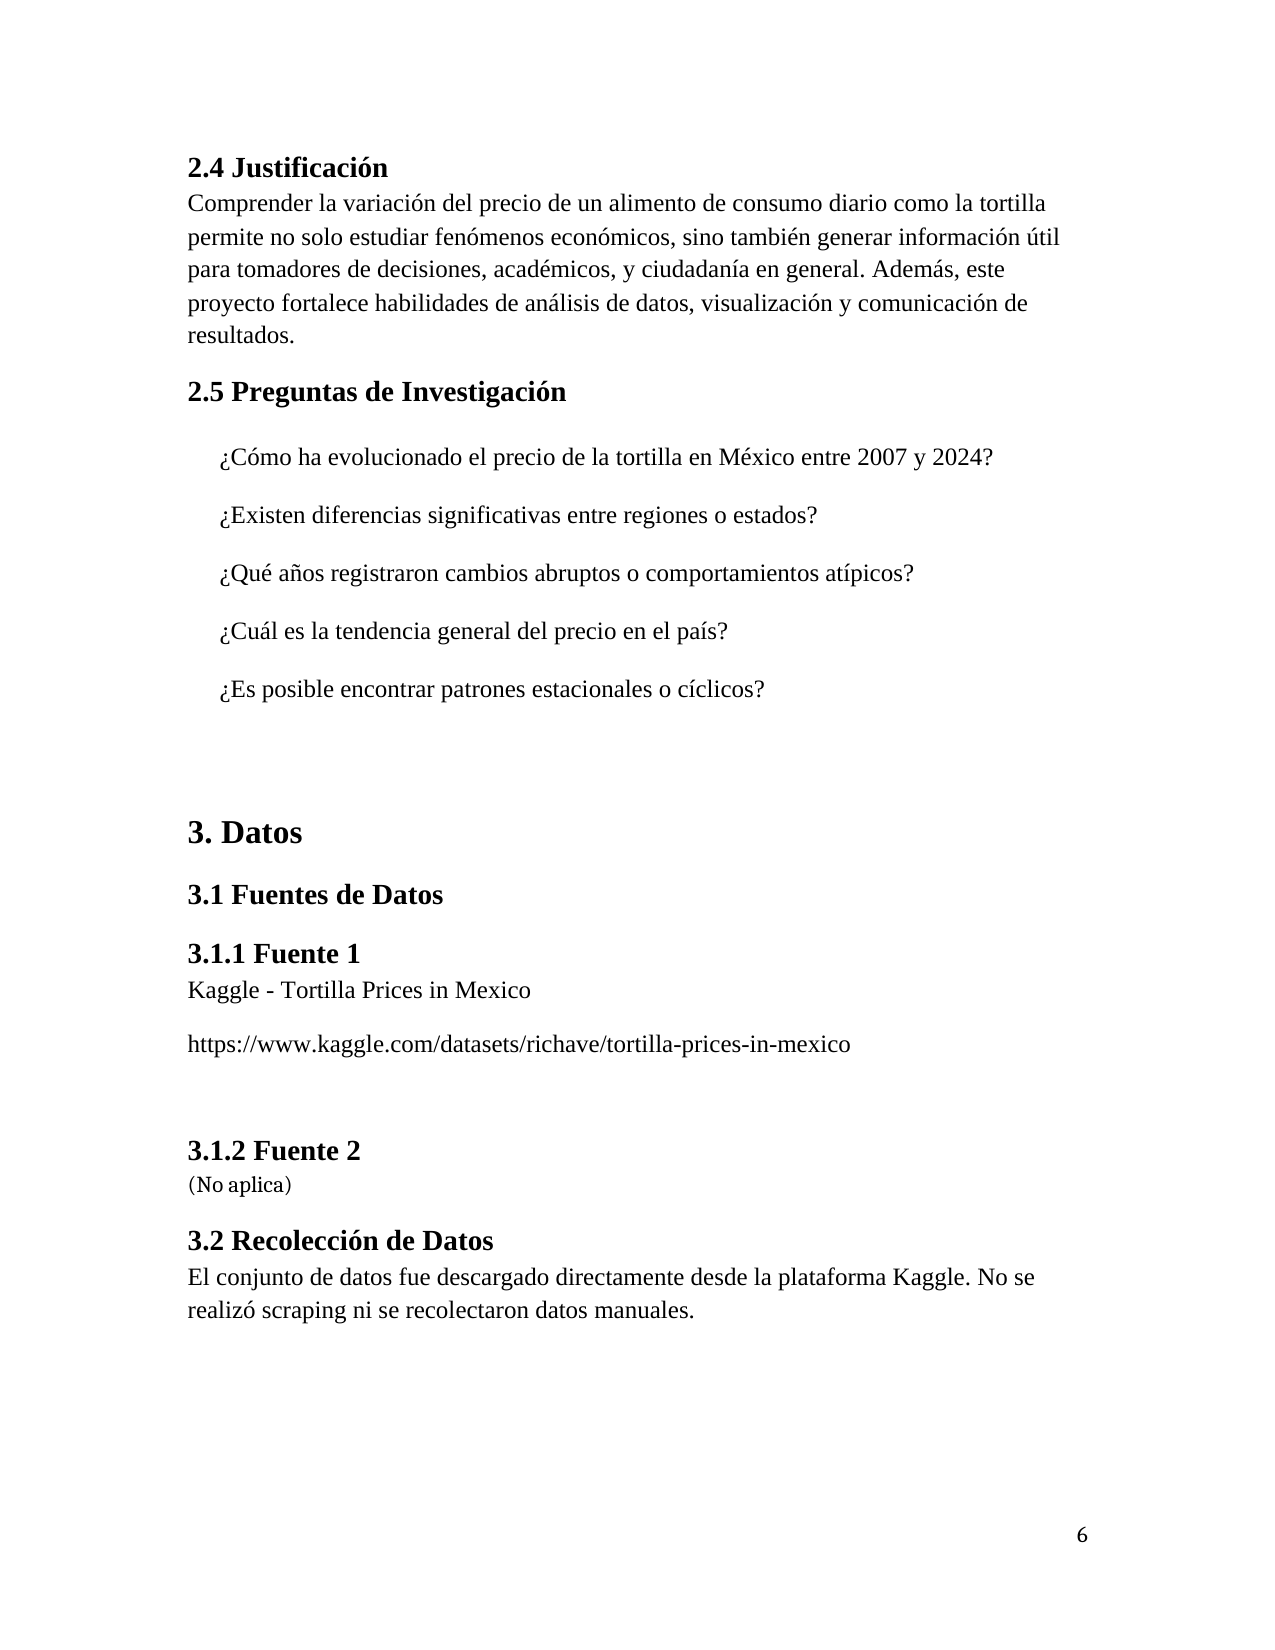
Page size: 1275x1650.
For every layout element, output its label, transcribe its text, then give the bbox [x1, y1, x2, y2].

subtitle 2.5 Preguntas de Investigación [187, 374, 1087, 408]
text  ¿Es posible encontrar patrones estacionales o cíclicos? [187, 674, 1087, 703]
text El conjunto de datos fue descargado directamente desde la plataforma Kaggle. No se realizó scraping ni se recolectaron datos manuales. [187, 1262, 1087, 1323]
text  ¿Existen diferencias significativas entre regiones o estados? [187, 500, 1087, 529]
text (No aplica) [187, 1172, 1087, 1198]
text Comprender la variación del precio de un alimento de consumo diario como la tortilla permite no solo estudiar fenómenos económicos, sino también generar información útil para tomadores de decisiones, académicos, y ciudadanía en general. Además, este proyecto fortalece habilidades de análisis de datos, visualización y comunicación de resultados. [187, 188, 1087, 349]
subtitle 2.4 Justificación [187, 150, 1087, 183]
subtitle 3.2 Recolección de Datos [187, 1223, 1087, 1257]
text https://www.kaggle.com/datasets/richave/tortilla-prices-in-mexico [187, 1029, 1087, 1057]
text  ¿Cómo ha evolucionado el precio de la tortilla en México entre 2007 y 2024? [187, 442, 1087, 471]
subtitle 3.1 Fuentes de Datos [187, 877, 1087, 910]
text  ¿Cuál es la tendencia general del precio en el país? [187, 616, 1087, 645]
text  ¿Qué años registraron cambios abruptos o comportamientos atípicos? [187, 558, 1087, 587]
subtitle 3.1.1 Fuente 1 [187, 936, 1087, 970]
subtitle 3.1.2 Fuente 2 [187, 1133, 1087, 1167]
text Kaggle - Tortilla Prices in Mexico [187, 975, 1087, 1003]
subtitle 3. Datos [187, 812, 1087, 850]
